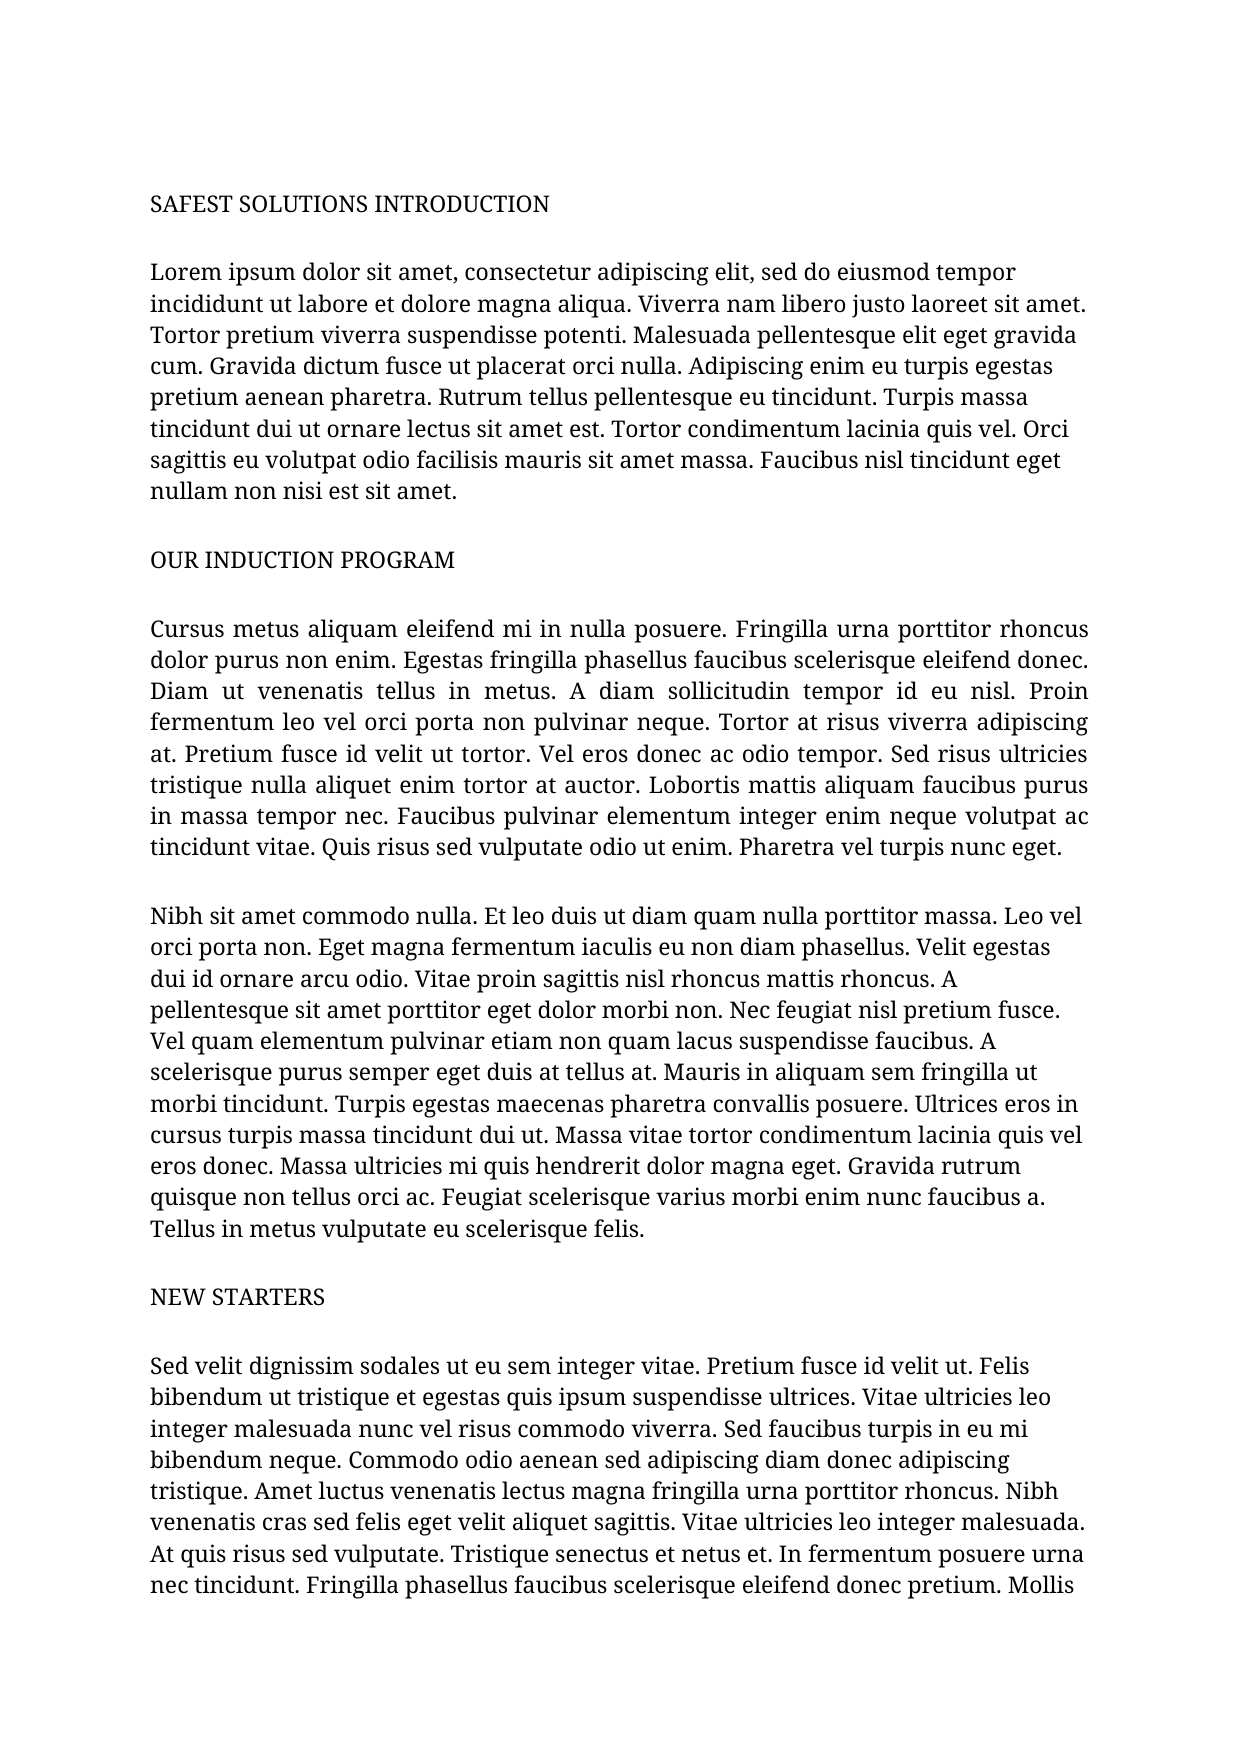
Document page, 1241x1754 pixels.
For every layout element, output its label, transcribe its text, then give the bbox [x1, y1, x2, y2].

text Lorem ipsum dolor sit amet, consectetur adipiscing elit, sed do eiusmod tempor incididunt ut labore et dolore magna aliqua. Viverra nam libero justo laoreet sit amet. Tortor pretium viverra suspendisse potenti. Malesuada pellentesque elit eget gravida cum. Gravida dictum fusce ut placerat orci nulla. Adipiscing enim eu turpis egestas pretium aenean pharetra. Rutrum tellus pellentesque eu tincidunt. Turpis massa tincidunt dui ut ornare lectus sit amet est. Tortor condimentum lacinia quis vel. Orci sagittis eu volutpat odio facilisis mauris sit amet massa. Faucibus nisl tincidunt eget nullam non nisi est sit amet. [150, 256, 1090, 506]
text OUR INDUCTION PROGRAM [150, 544, 1090, 575]
text Nibh sit amet commodo nulla. Et leo duis ut diam quam nulla porttitor massa. Leo vel orci porta non. Eget magna fermentum iaculis eu non diam phasellus. Velit egestas dui id ornare arcu odio. Vitae proin sagittis nisl rhoncus mattis rhoncus. A pellentesque sit amet porttitor eget dolor morbi non. Nec feugiat nisl pretium fusce. Vel quam elementum pulvinar etiam non quam lacus suspendisse faucibus. A scelerisque purus semper eget duis at tellus at. Mauris in aliquam sem fringilla ut morbi tincidunt. Turpis egestas maecenas pharetra convallis posuere. Ultrices eros in cursus turpis massa tincidunt dui ut. Massa vitae tortor condimentum lacinia quis vel eros donec. Massa ultricies mi quis hendrerit dolor magna eget. Gravida rutrum quisque non tellus orci ac. Feugiat scelerisque varius morbi enim nunc faucibus a. Tellus in metus vulputate eu scelerisque felis. [150, 900, 1090, 1244]
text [150, 1350, 1090, 1600]
text NEW STARTERS [150, 1281, 1090, 1312]
text SAFEST SOLUTIONS INTRODUCTION [150, 187, 1090, 219]
text Cursus metus aliquam eleifend mi in nulla posuere. Fringilla urna porttitor rhoncus dolor purus non enim. Egestas fringilla phasellus faucibus scelerisque eleifend donec. Diam ut venenatis tellus in metus. A diam sollicitudin tempor id eu nisl. Proin fermentum leo vel orci porta non pulvinar neque. Tortor at risus viverra adipiscing at. Pretium fusce id velit ut tortor. Vel eros donec ac odio tempor. Sed risus ultricies tristique nulla aliquet enim tortor at auctor. Lobortis mattis aliquam faucibus purus in massa tempor nec. Faucibus pulvinar elementum integer enim neque volutpat ac tincidunt vitae. Quis risus sed vulputate odio ut enim. Pharetra vel turpis nunc eget. [150, 612, 1090, 862]
